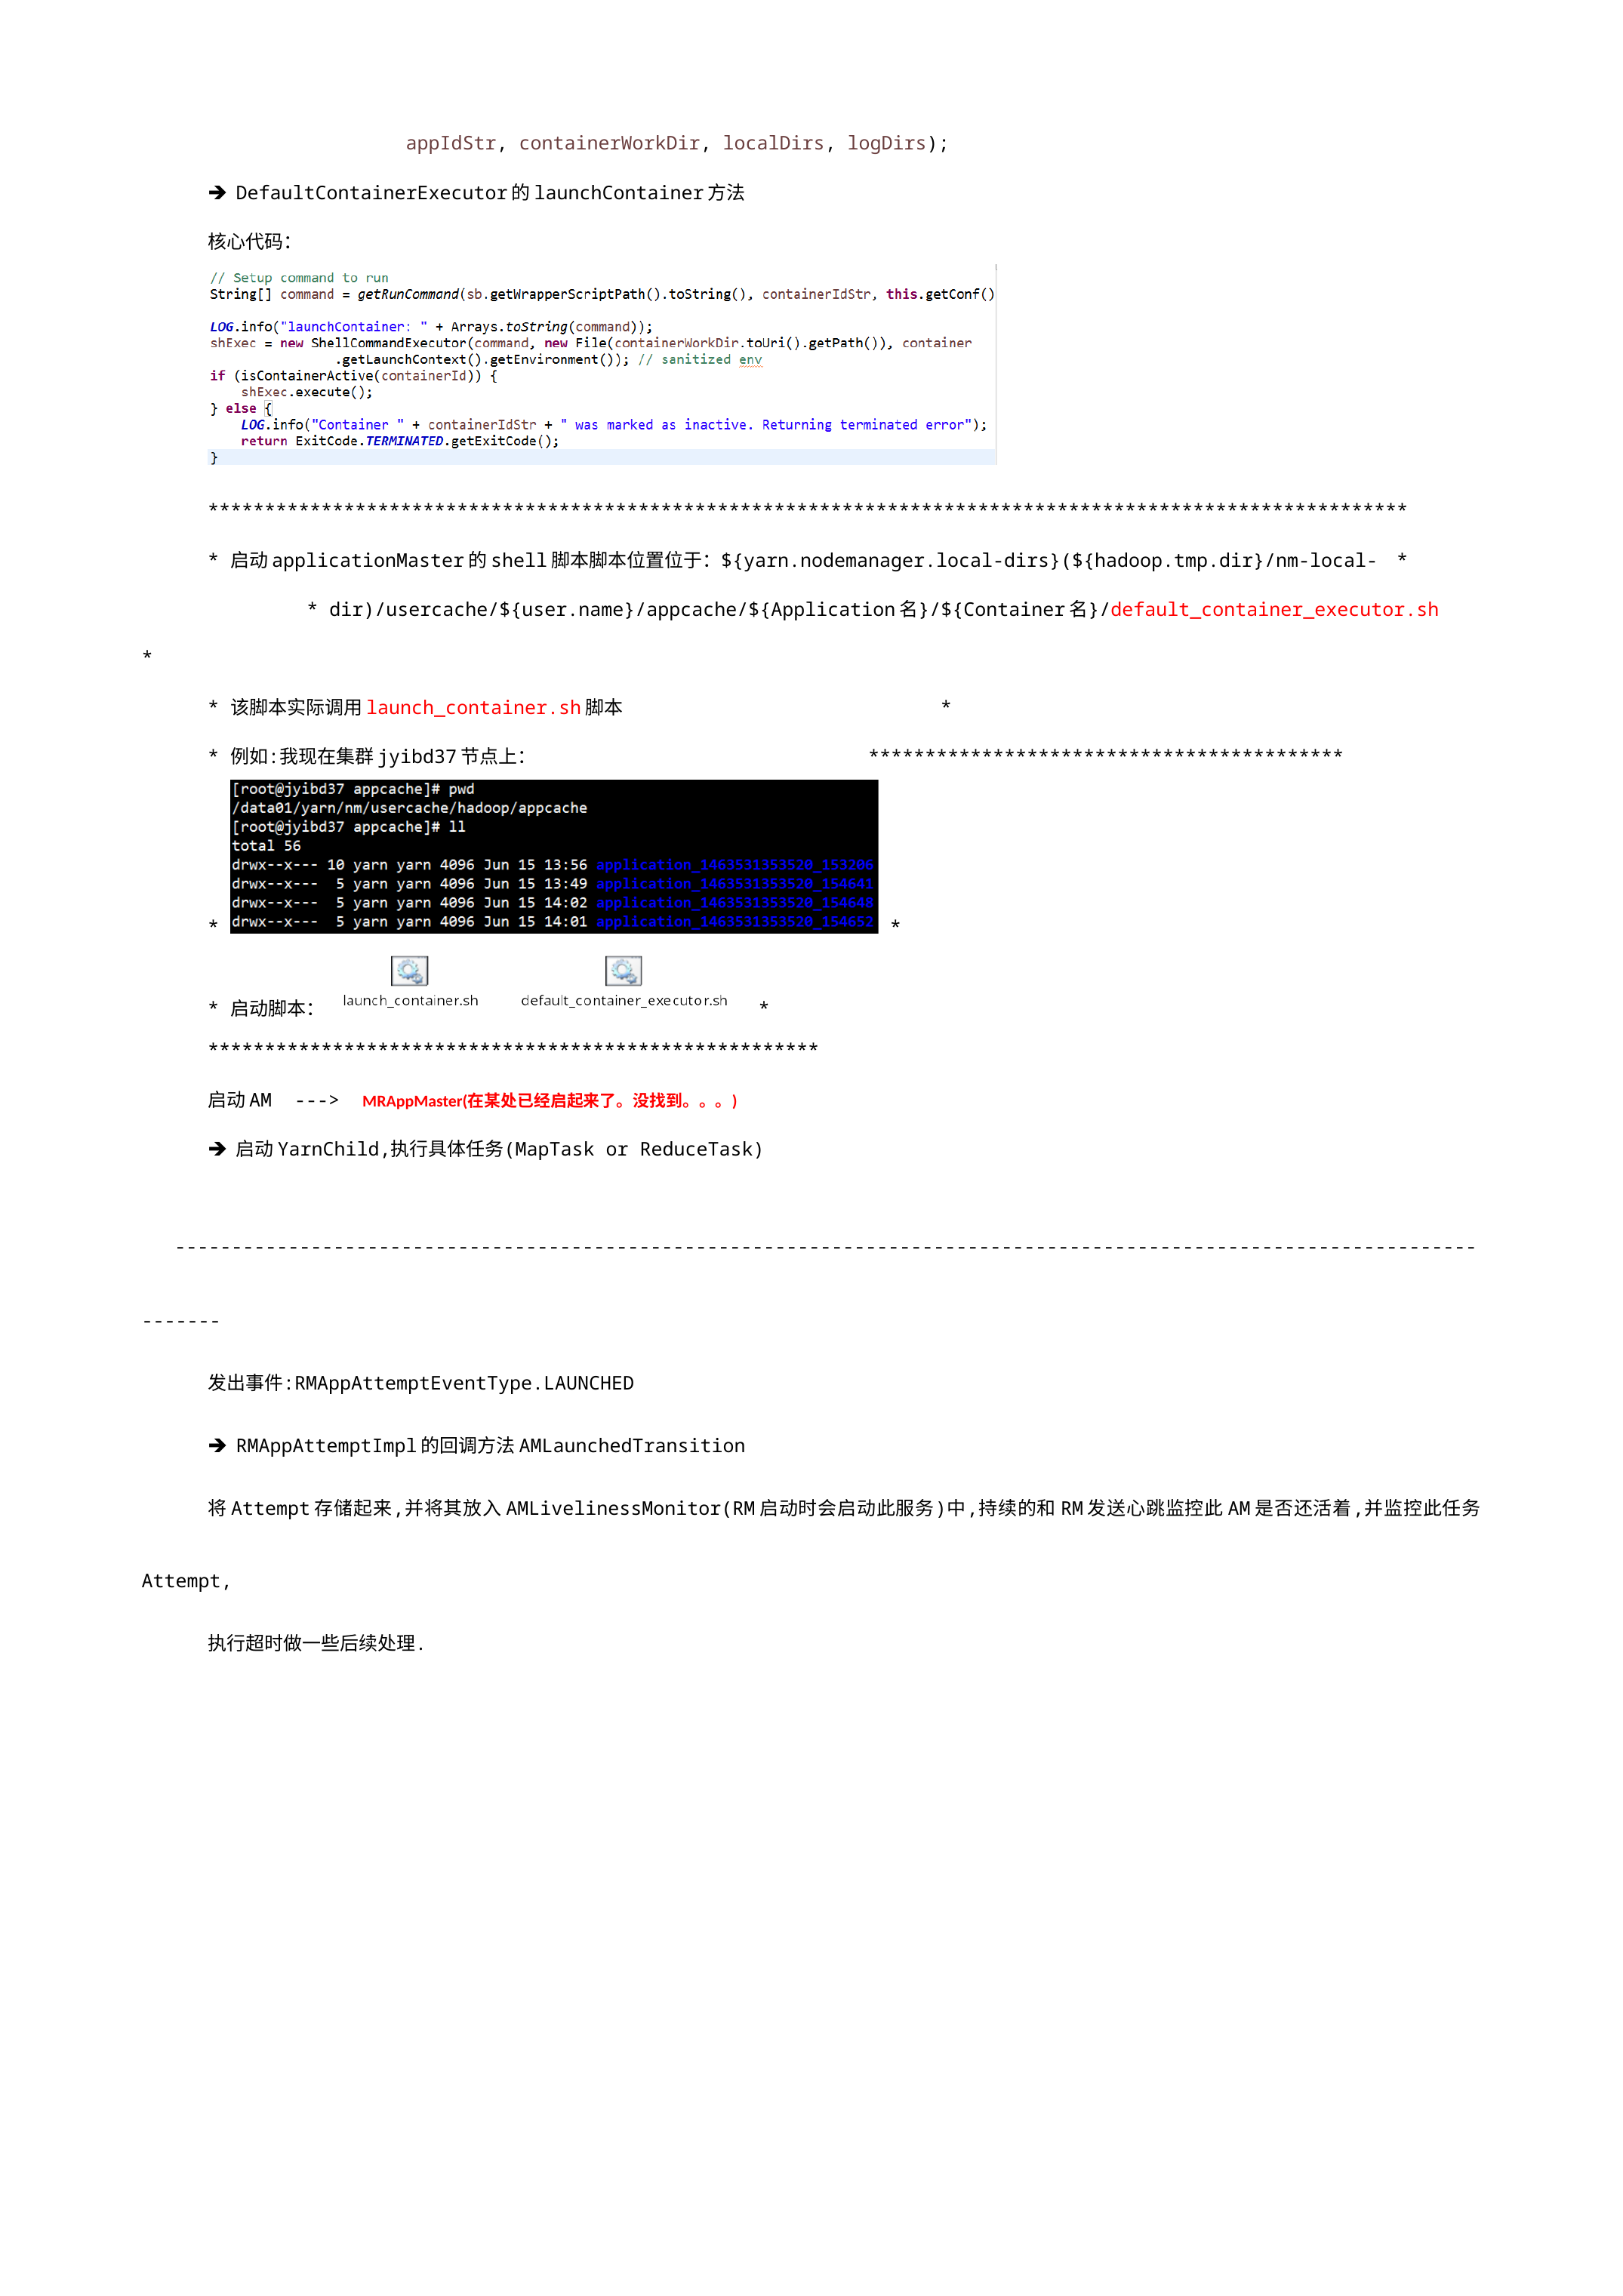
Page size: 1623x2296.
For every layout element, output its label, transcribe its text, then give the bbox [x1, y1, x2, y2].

text 将Attempt存储起来,并将其放入AMLivelinessMonitor(RM启动时会启动此服务)中,持续的和RM发送心跳监控此AM是否还活着,并监控此任务Attempt, [141, 1482, 1481, 1605]
text * 启动applicationMaster的shell脚本脚本位置位于：${yarn.nodemanager.local-dirs}(${hadoop.tmp.dir}/nm-local- * * dir)/usercache/${user.name}/appcache/${Application名}/${Container名}/default_container_executor.sh * [141, 534, 1481, 682]
text ****************************************************** [141, 1025, 1481, 1074]
text * 启动脚本： * [141, 952, 1481, 1025]
text * 例如:我现在集群jyibd37节点上： ****************************************** [141, 731, 1481, 780]
list 启动YarnChild,执行具体任务(MapTask or ReduceTask) [208, 1123, 1481, 1172]
text 发出事件:RMAppAttemptEventType.LAUNCHED [141, 1357, 1481, 1406]
list DefaultContainerExecutor的launchContainer方法 [208, 167, 1481, 216]
text appIdStr, containerWorkDir, localDirs, logDirs); [141, 118, 1481, 167]
text * 该脚本实际调用launch_container.sh脚本 * [141, 682, 1481, 731]
text 执行超时做一些后续处理. [141, 1617, 1481, 1667]
list RMAppAttemptImpl的回调方法AMLaunchedTransition [208, 1420, 1481, 1469]
picture [230, 780, 879, 934]
text ********************************************************************************************************** [141, 485, 1481, 534]
text 启动AM ---> MRAppMaster(在某处已经启起来了。没找到。。。) [141, 1074, 1481, 1123]
text -------------------------------------------------------------------------------------------------------------------------- [141, 1172, 1481, 1344]
picture [208, 264, 997, 465]
text 核心代码： [141, 216, 1481, 265]
